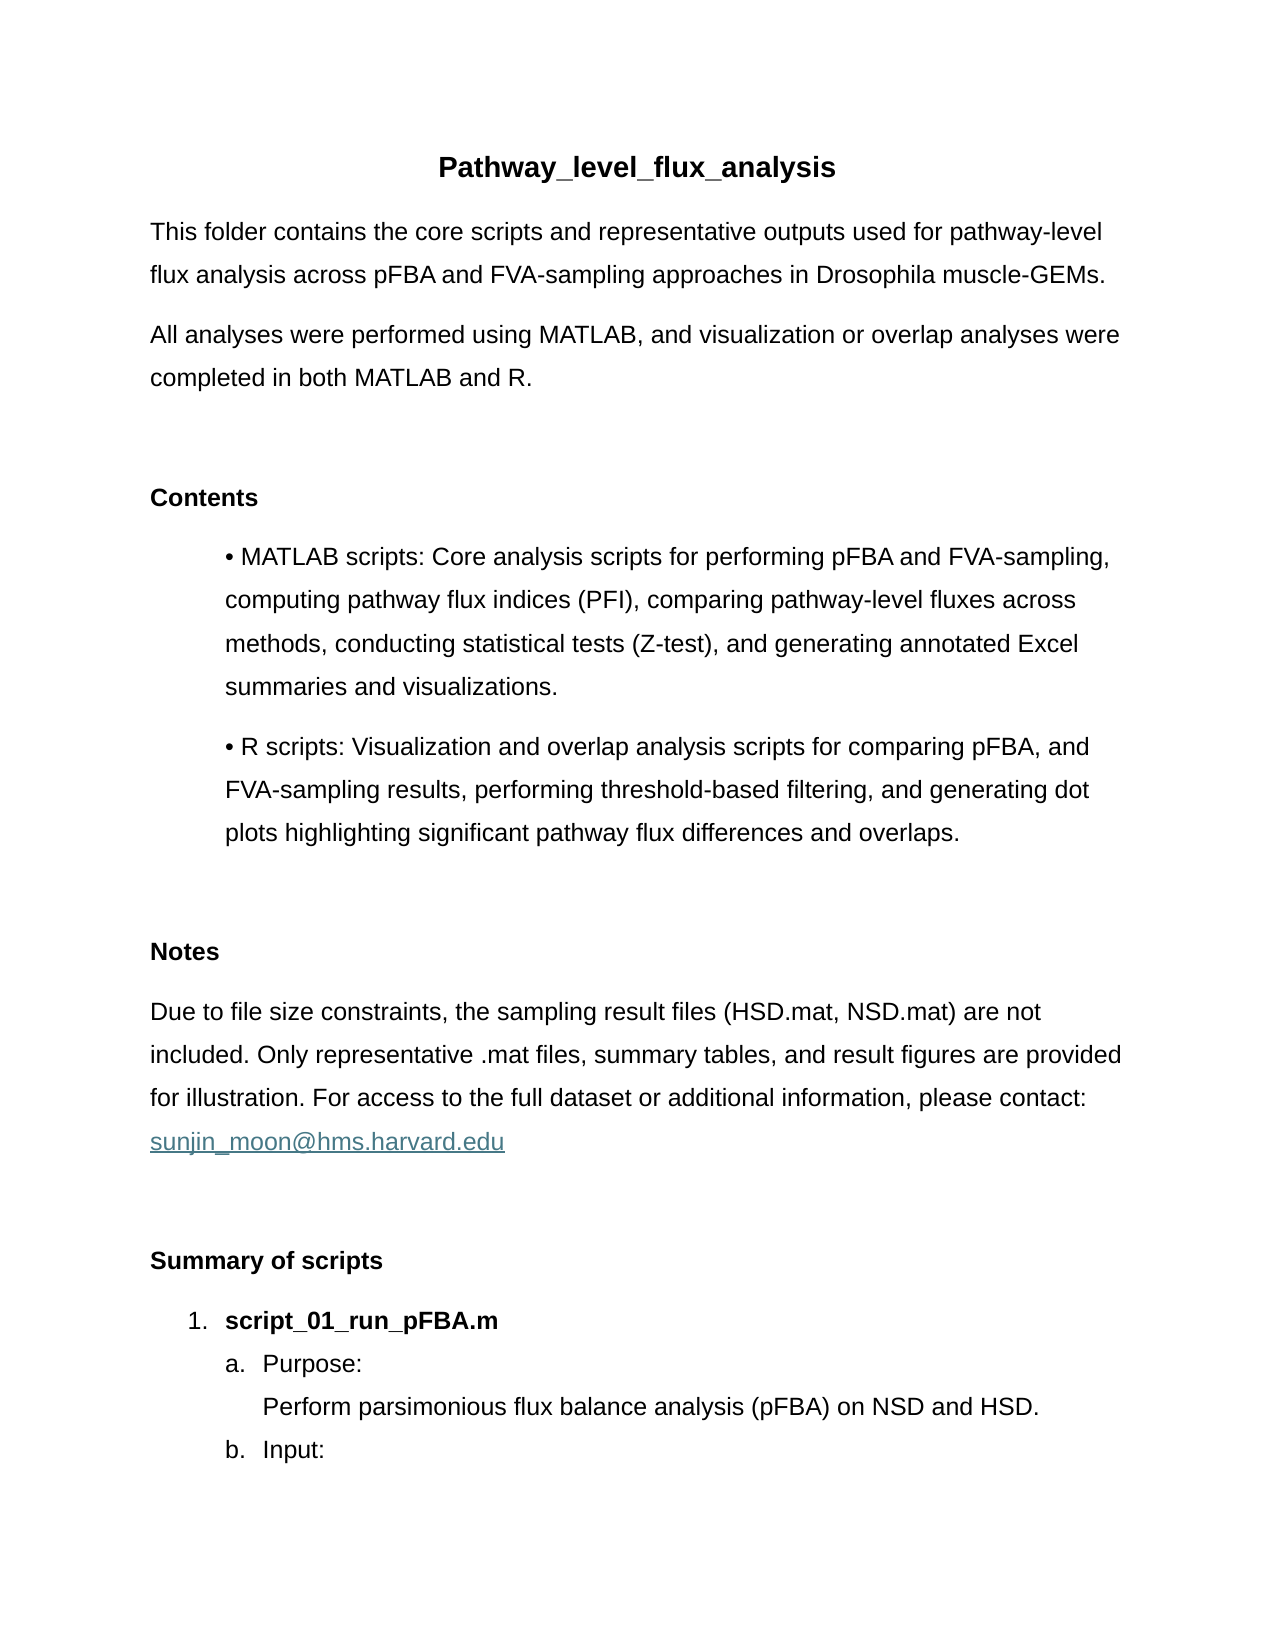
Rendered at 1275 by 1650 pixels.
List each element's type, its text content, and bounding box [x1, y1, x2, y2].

list Input: [225, 1435, 1125, 1464]
text All analyses were performed using MATLAB, and visualization or overlap analyses were completed in both MATLAB and R. [150, 320, 1125, 392]
text Due to file size constraints, the sampling result files (HSD.mat, NSD.mat) are not included. Only representative .mat files, summary tables, and result figures are provided for illustration. For access to the full dataset or additional information, please contact: sunjin_moon@hms.harvard.edu [150, 997, 1125, 1155]
text Notes [150, 937, 1125, 966]
text This folder contains the core scripts and representative outputs used for pathway-level flux analysis across pFBA and FVA-sampling approaches in Drosophila muscle-GEMs. [150, 217, 1125, 289]
text Contents [150, 483, 1125, 511]
list script_01_run_pFBA.m [187, 1306, 1125, 1335]
text Pathway_level_flux_analysis [150, 150, 1125, 183]
text • R scripts: Visualization and overlap analysis scripts for comparing pFBA, and FVA-sampling results, performing threshold-based filtering, and generating dot plots highlighting significant pathway flux differences and overlaps. [225, 732, 1125, 847]
list Purpose: Perform parsimonious flux balance analysis (pFBA) on NSD and HSD. [225, 1349, 1125, 1421]
text • MATLAB scripts: Core analysis scripts for performing pFBA and FVA-sampling, computing pathway flux indices (PFI), comparing pathway-level fluxes across methods, conducting statistical tests (Z-test), and generating annotated Excel summaries and visualizations. [225, 542, 1125, 701]
text Summary of scripts [150, 1246, 1125, 1275]
